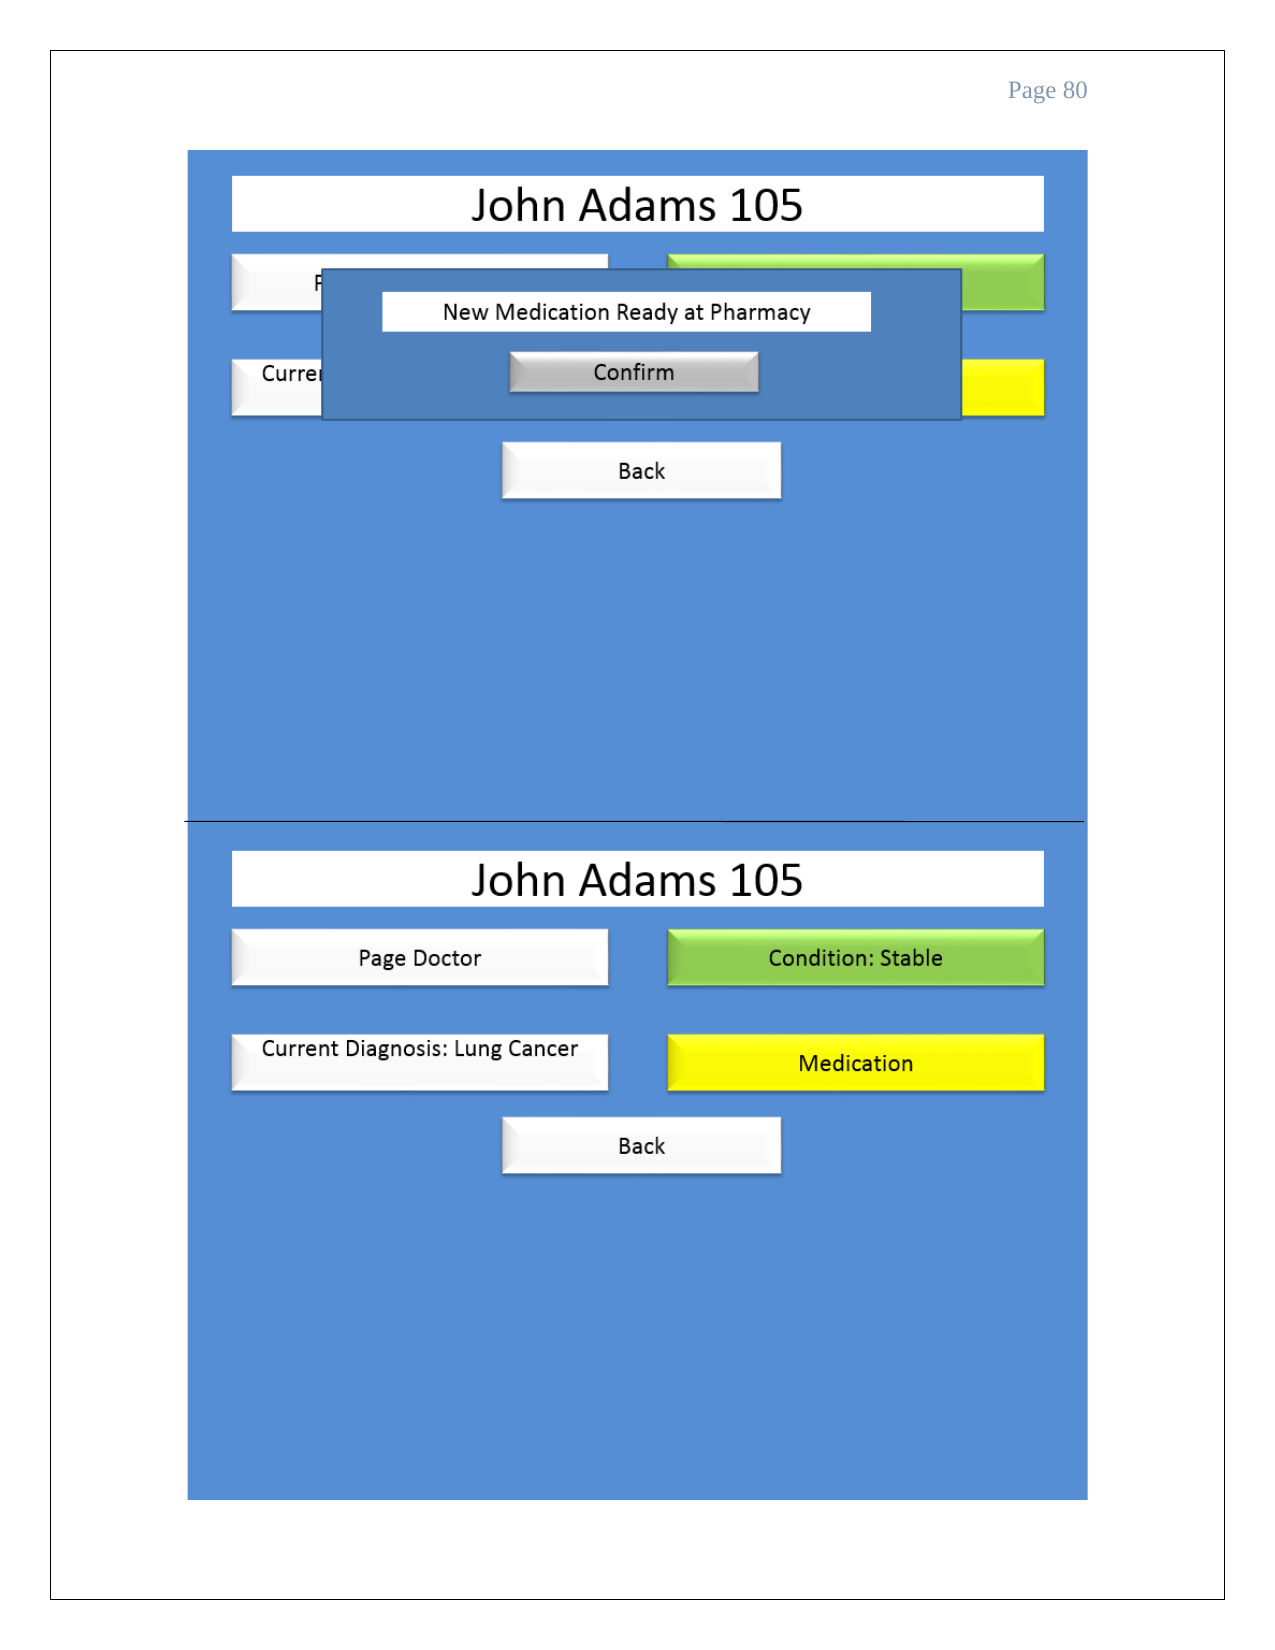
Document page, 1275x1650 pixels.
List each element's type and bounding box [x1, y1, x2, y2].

picture [187, 150, 1088, 1500]
